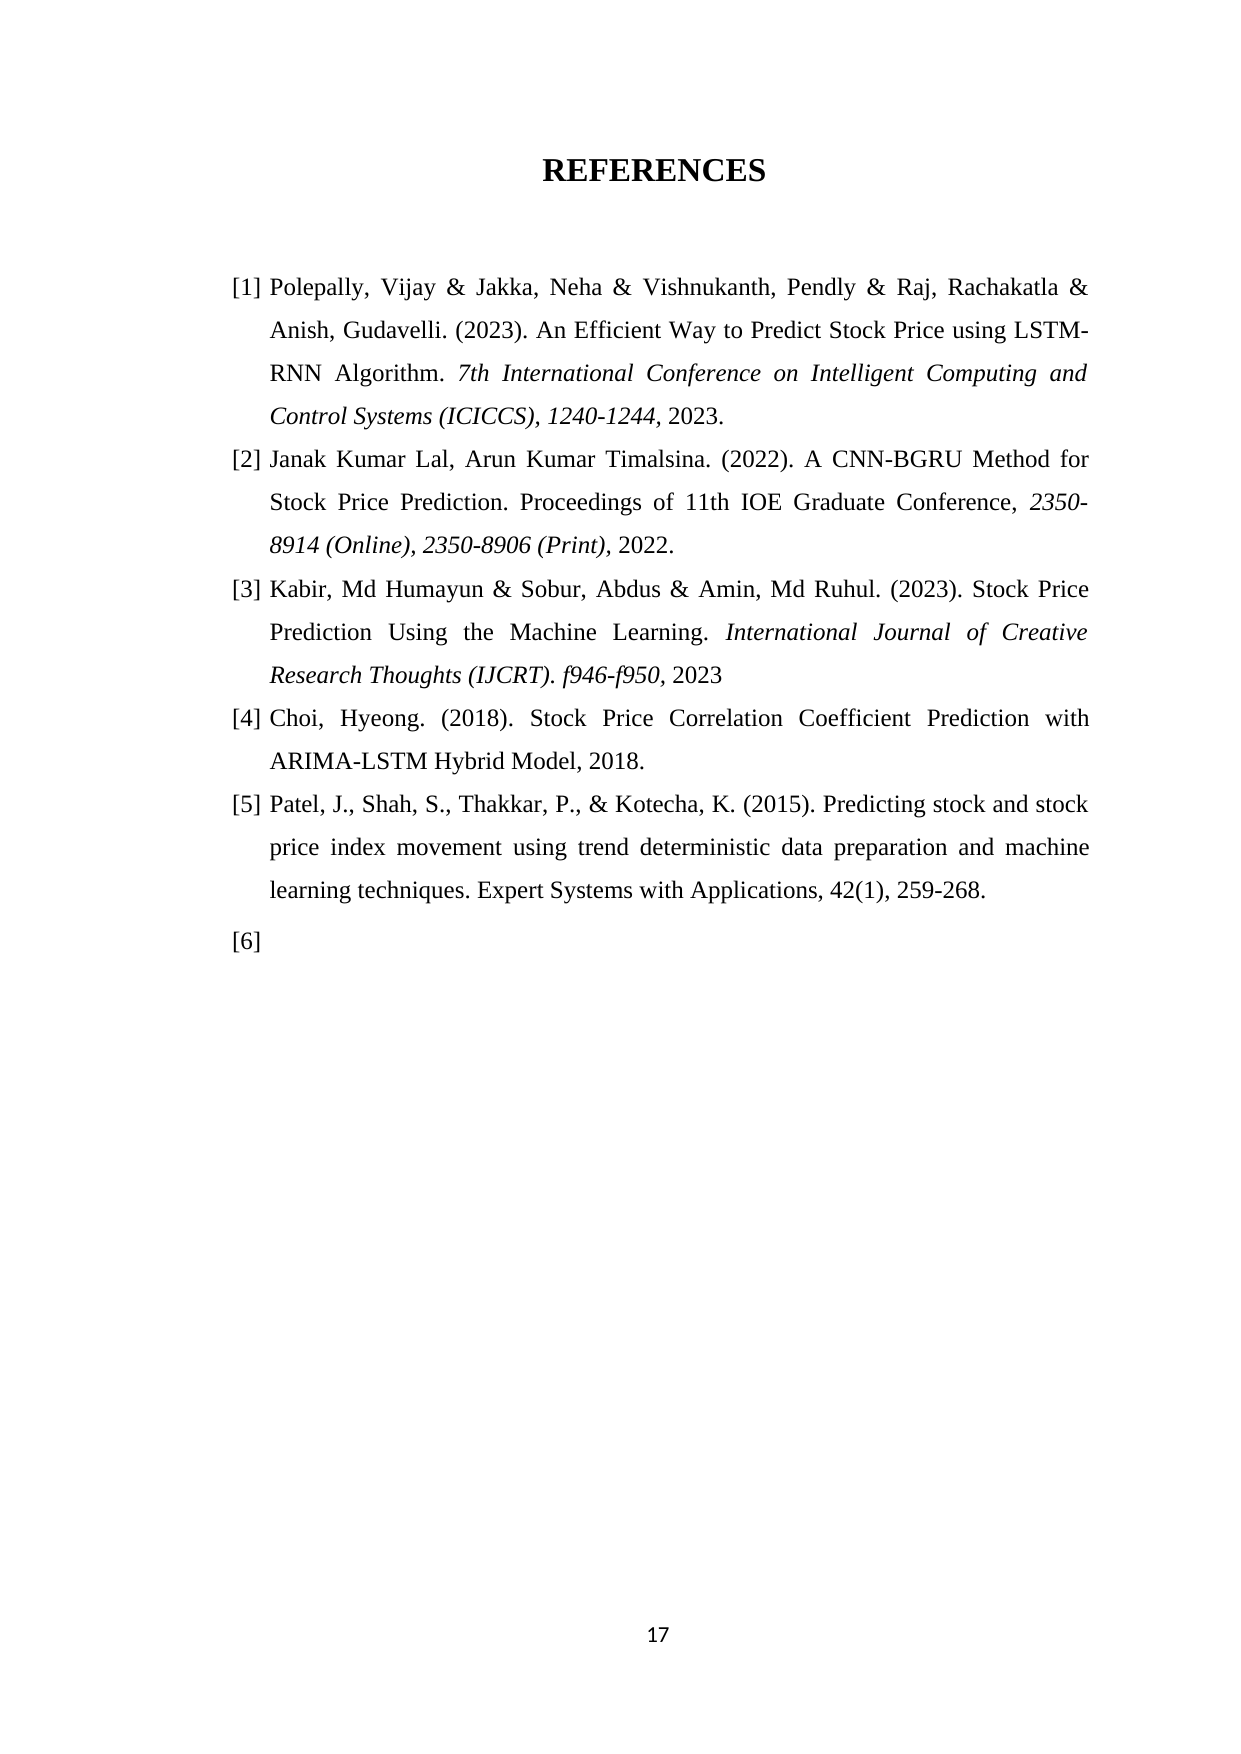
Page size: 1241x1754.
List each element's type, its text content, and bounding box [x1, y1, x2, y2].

list Kabir, Md Humayun & Sobur, Abdus & Amin, Md Ruhul. (2023). Stock Price Prediction Using the Machine Learning. International Journal of Creative Research Thoughts (IJCRT). f946-f950, 2023 [232, 574, 1090, 689]
list Janak Kumar Lal, Arun Kumar Timalsina. (2022). A CNN-BGRU Method for Stock Price Prediction. Proceedings of 11th IOE Graduate Conference, 2350-8914 (Online), 2350-8906 (Print), 2022. [232, 444, 1090, 559]
list Choi, Hyeong. (2018). Stock Price Correlation Coefficient Prediction with ARIMA-LSTM Hybrid Model, 2018. [232, 703, 1090, 775]
list Polepally, Vijay & Jakka, Neha & Vishnukanth, Pendly & Raj, Rachakatla & Anish, Gudavelli. (2023). An Efficient Way to Predict Stock Price using LSTM-RNN Algorithm. 7th International Conference on Intelligent Computing and Control Systems (ICICCS), 1240-1244, 2023. [232, 272, 1090, 430]
subtitle REFERENCES [225, 150, 1083, 188]
list Patel, J., Shah, S., Thakkar, P., & Kotecha, K. (2015). Predicting stock and stock price index movement using trend deterministic data preparation and machine learning techniques. Expert Systems with Applications, 42(1), 259-268. [232, 789, 1090, 904]
